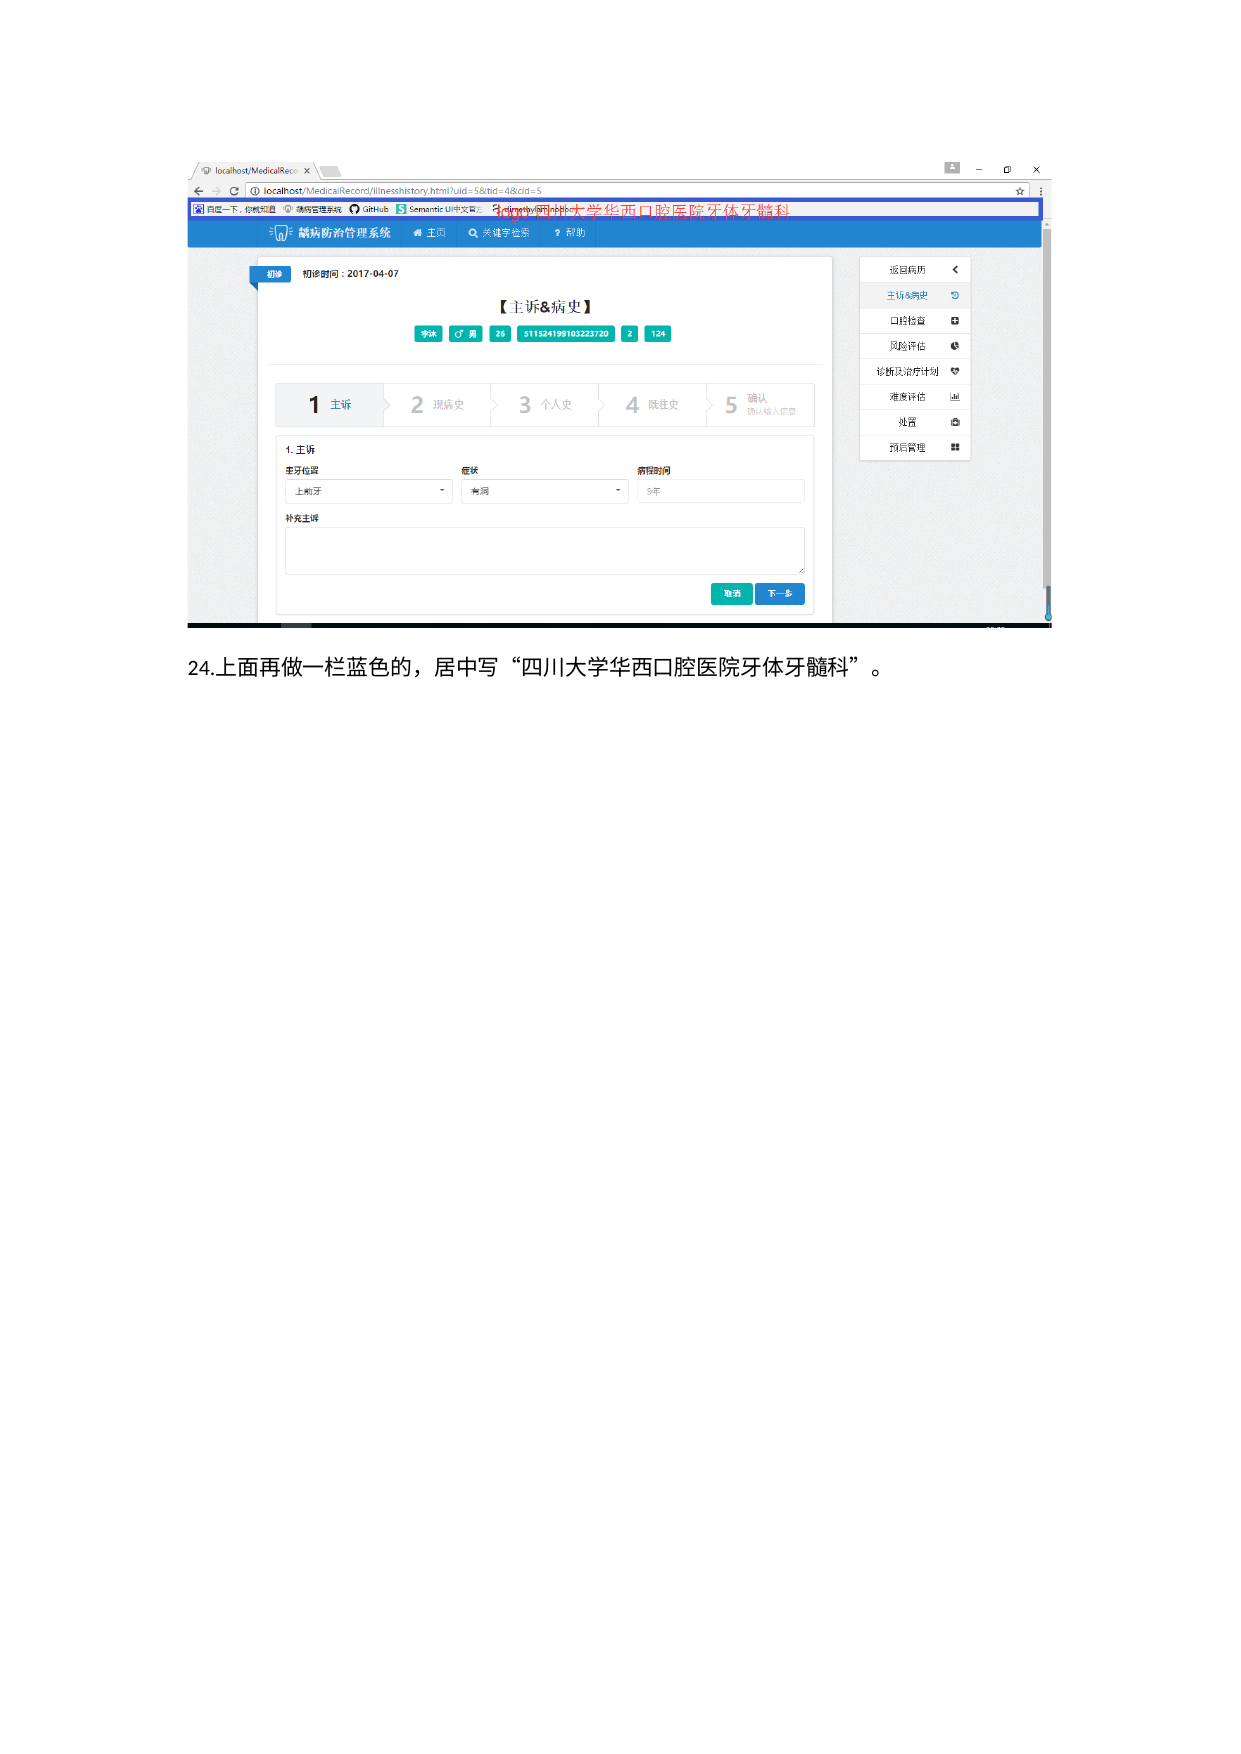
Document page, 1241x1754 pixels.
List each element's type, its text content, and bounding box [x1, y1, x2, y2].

list 24.上面再做一栏蓝色的，居中写“四川大学华西口腔医院牙体牙髓科”。 [187, 649, 1053, 682]
picture [187, 162, 1052, 628]
